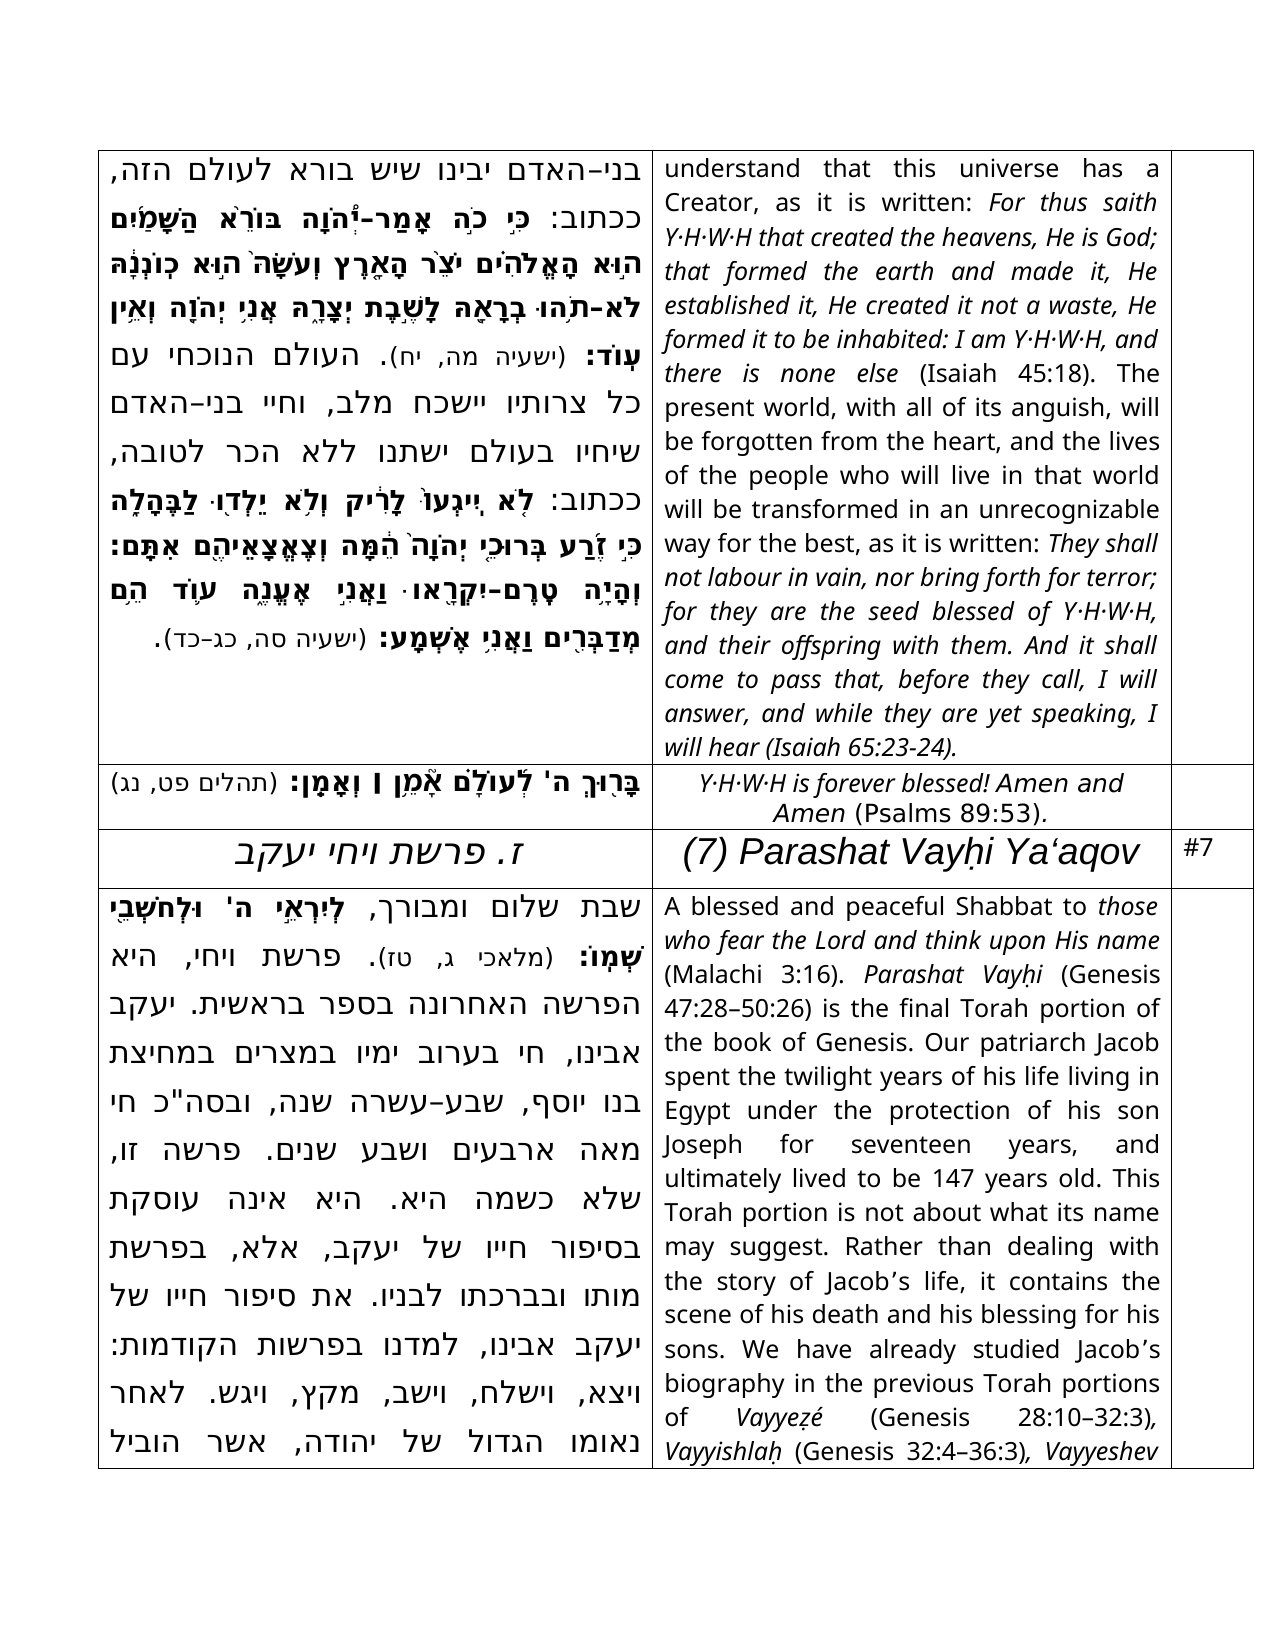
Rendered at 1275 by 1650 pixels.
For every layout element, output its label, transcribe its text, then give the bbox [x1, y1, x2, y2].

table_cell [653, 151, 1171, 764]
table_cell בָּר֖וּךְ ה' לְ֝עוֹלָ֗ם אָ֘מֵ֥ן ׀ וְאָמֵֽן: (תהלים פט, נג) [99, 765, 652, 828]
table_cell [1172, 889, 1253, 1467]
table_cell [99, 889, 652, 1467]
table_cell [653, 889, 1171, 1467]
table_cell (7) Parashat Vayḥi Ya‘aqov [653, 830, 1171, 887]
table_cell [1172, 765, 1253, 828]
table_cell ז. פרשת ויחי יעקב [99, 830, 652, 887]
table_cell Y·H·W·H is forever blessed! Amen and Amen (Psalms 89:53). [653, 765, 1171, 828]
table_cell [99, 151, 652, 764]
table_cell #7 [1172, 830, 1253, 887]
table_cell [1172, 151, 1253, 764]
